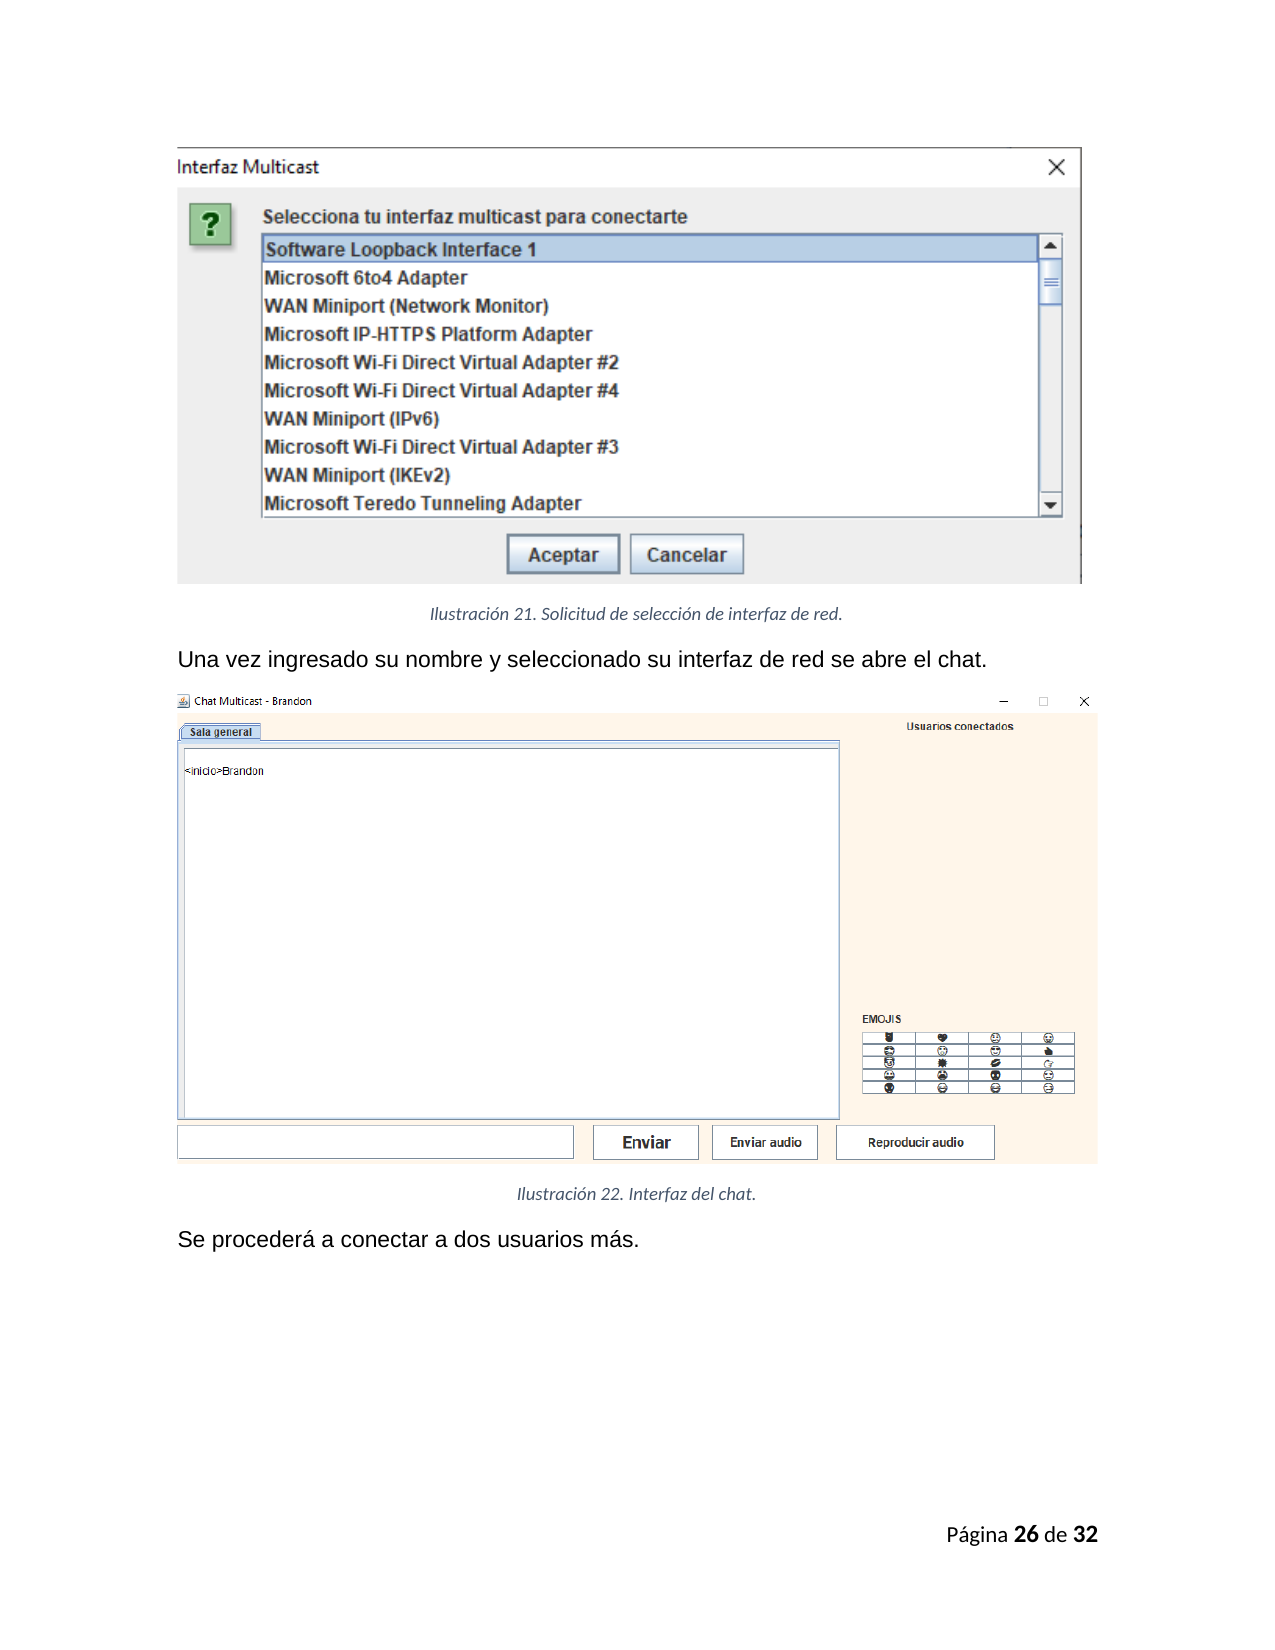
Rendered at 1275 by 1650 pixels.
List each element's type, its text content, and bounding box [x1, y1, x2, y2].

picture [177, 691, 1098, 1164]
text Una vez ingresado su nombre y seleccionado su interfaz de red se abre el chat. [177, 646, 1098, 673]
picture [177, 147, 1082, 584]
text Se procederá a conectar a dos usuarios más. [177, 1226, 1098, 1252]
